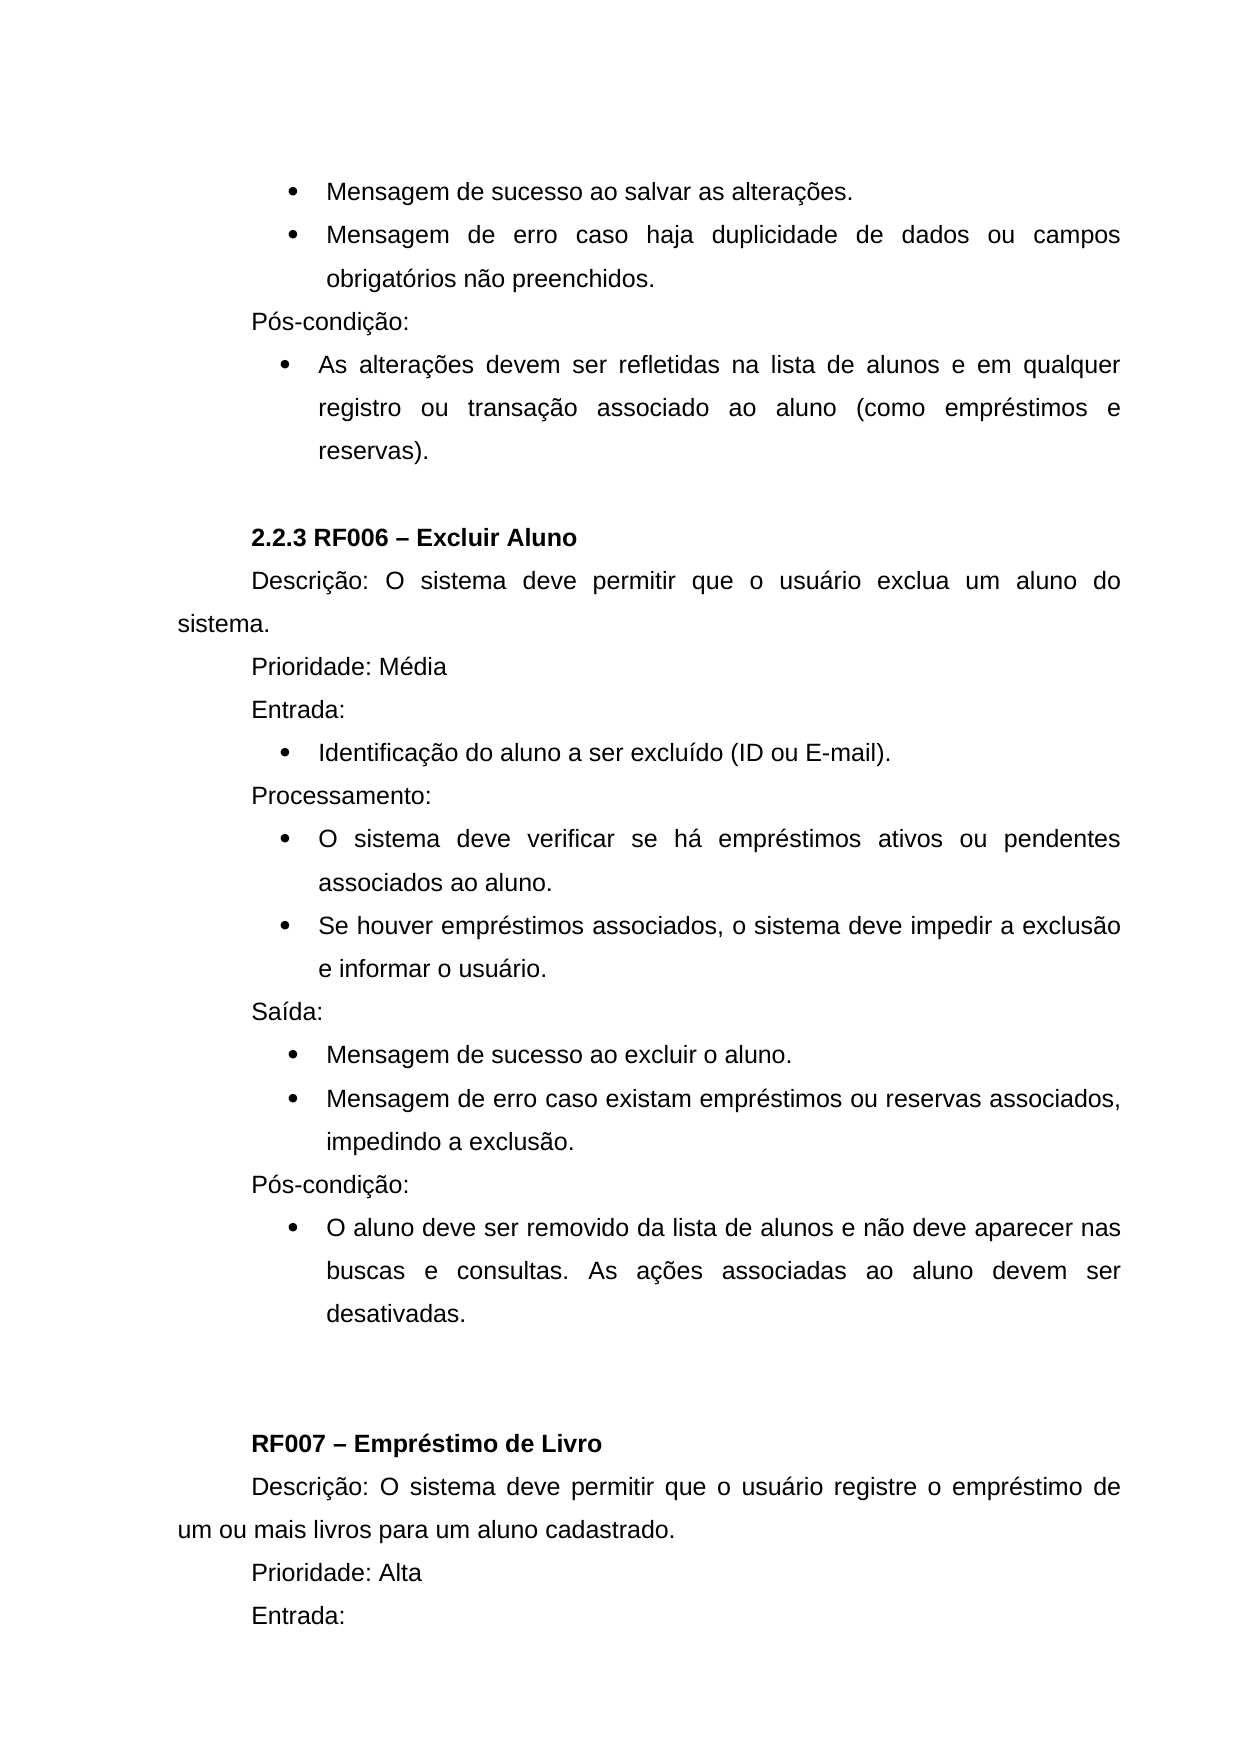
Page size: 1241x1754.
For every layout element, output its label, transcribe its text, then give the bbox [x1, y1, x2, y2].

list Mensagem de erro caso existam empréstimos ou reservas associados, impedindo a exclusão. [288, 1083, 1122, 1156]
text Entrada: [177, 695, 1122, 724]
text Saída: [177, 997, 1122, 1026]
text Descrição: O sistema deve permitir que o usuário exclua um aluno do sistema. [177, 566, 1122, 637]
list Mensagem de sucesso ao salvar as alterações. [288, 177, 1122, 206]
list Identificação do aluno a ser excluído (ID ou E-mail). [281, 738, 1122, 767]
text Entrada: [177, 1601, 1122, 1630]
text Prioridade: Alta [177, 1558, 1122, 1587]
list Mensagem de sucesso ao excluir o aluno. [288, 1040, 1122, 1069]
text Pós-condição: [177, 1170, 1122, 1199]
text Pós-condição: [177, 307, 1122, 336]
text RF007 – Empréstimo de Livro [177, 1429, 1122, 1457]
text 2.2.3 RF006 – Excluir Aluno [177, 522, 1122, 551]
text Prioridade: Média [177, 652, 1122, 681]
list Mensagem de erro caso haja duplicidade de dados ou campos obrigatórios não preenchidos. [288, 220, 1122, 292]
list As alterações devem ser refletidas na lista de alunos e em qualquer registro ou transação associado ao aluno (como empréstimos e reservas). [281, 350, 1122, 465]
text Descrição: O sistema deve permitir que o usuário registre o empréstimo de um ou mais livros para um aluno cadastrado. [177, 1472, 1122, 1544]
text Processamento: [177, 781, 1122, 810]
list O sistema deve verificar se há empréstimos ativos ou pendentes associados ao aluno. [281, 824, 1122, 896]
list O aluno deve ser removido da lista de alunos e não deve aparecer nas buscas e consultas. As ações associadas ao aluno devem ser desativadas. [288, 1213, 1122, 1328]
list Se houver empréstimos associados, o sistema deve impedir a exclusão e informar o usuário. [281, 911, 1122, 983]
